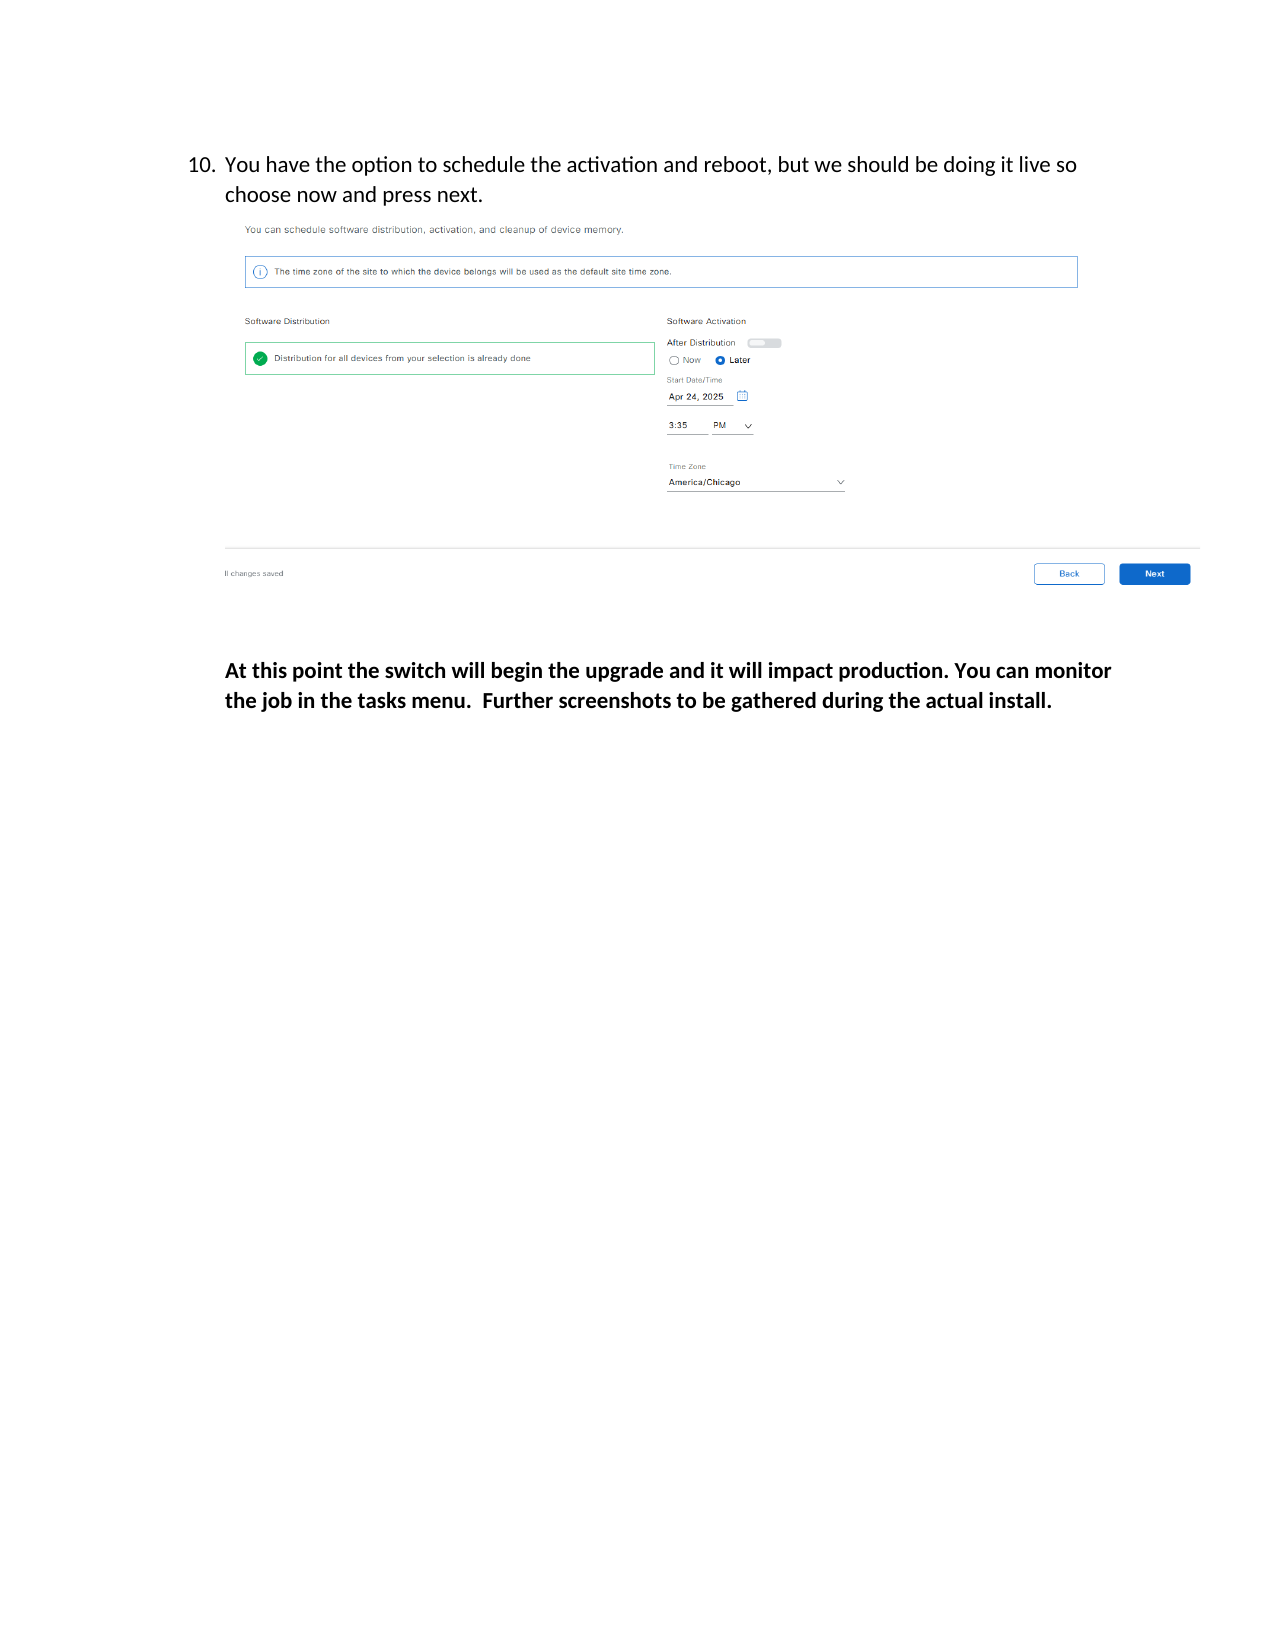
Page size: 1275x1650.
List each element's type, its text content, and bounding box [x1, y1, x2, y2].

picture [225, 210, 1200, 594]
list At this point the switch will begin the upgrade and it will impact production. You can monitor the job in the tasks menu. Further screenshots to be gathered during the actual install. [225, 596, 1125, 714]
